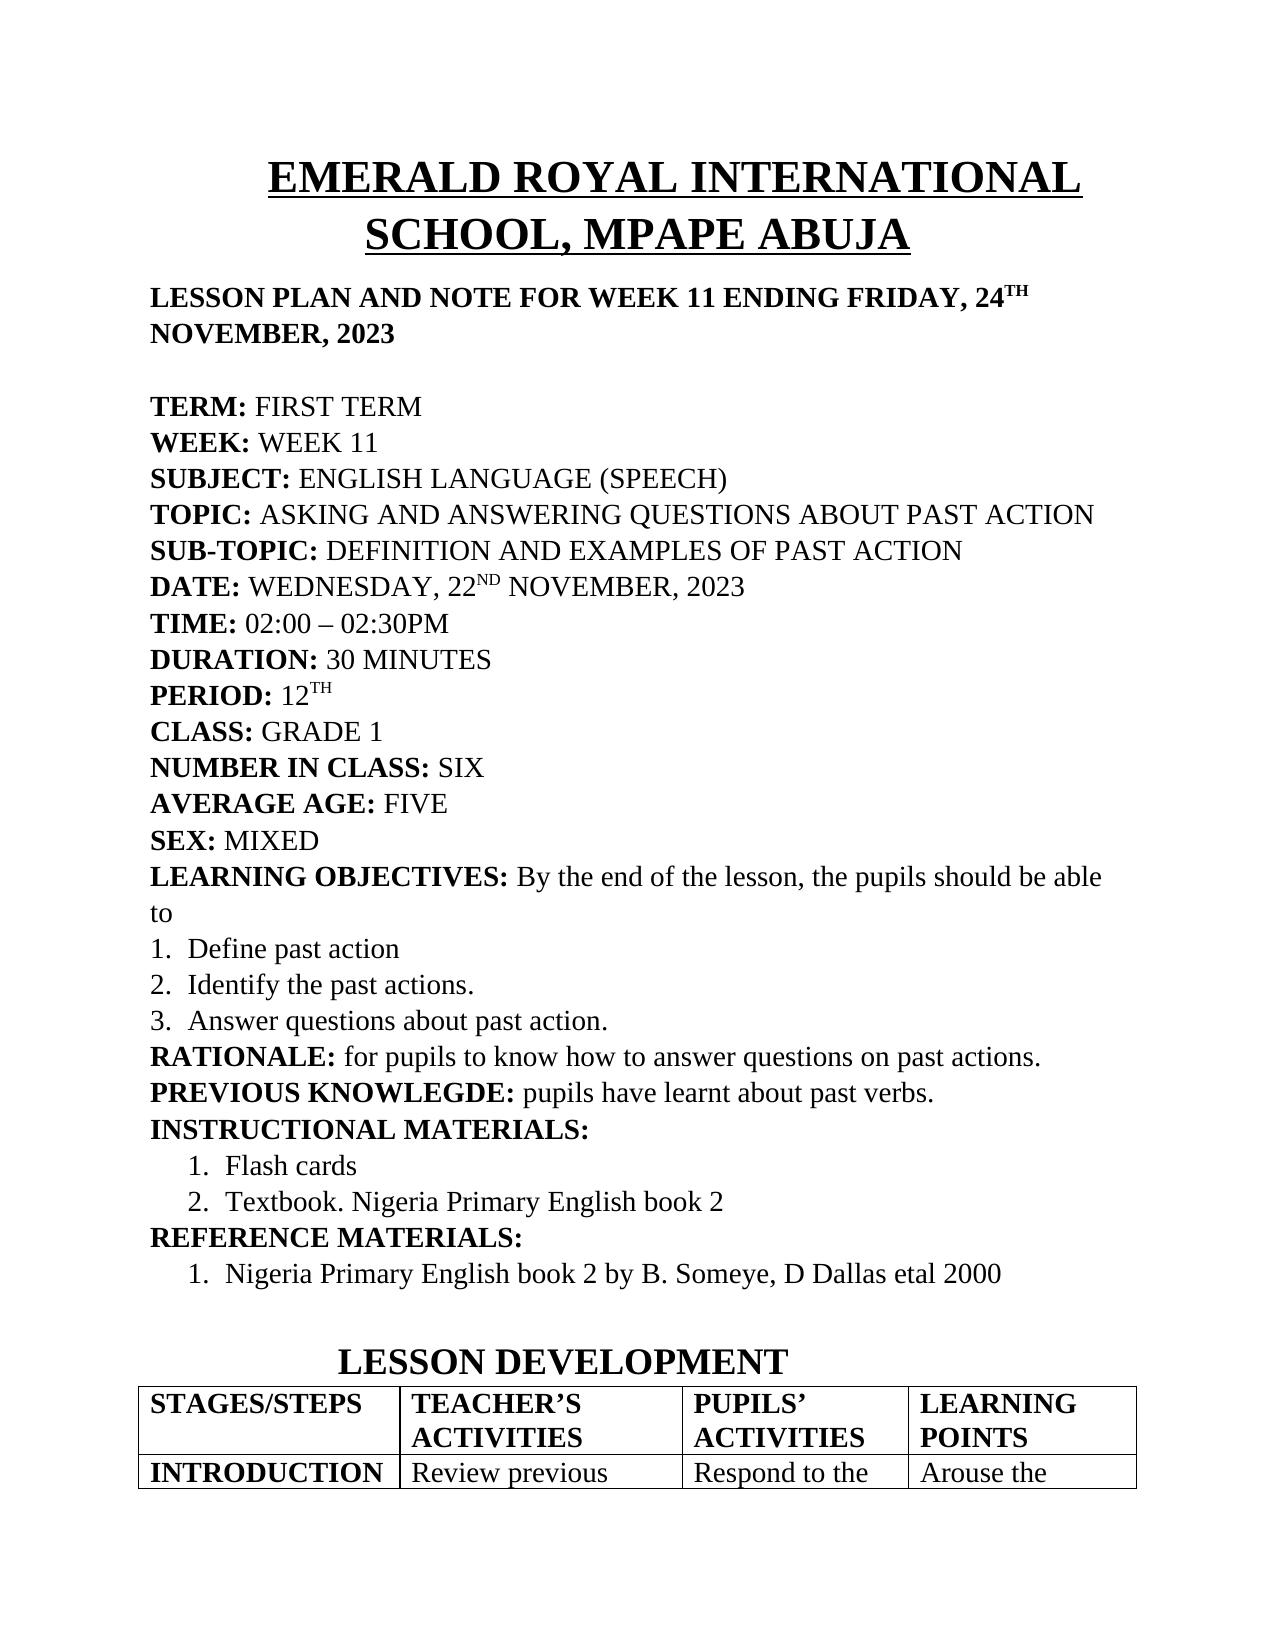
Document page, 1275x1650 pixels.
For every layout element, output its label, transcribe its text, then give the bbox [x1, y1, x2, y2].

list LESSON DEVELOPMENT [150, 1339, 1125, 1382]
text DATE: WEDNESDAY, 22ND NOVEMBER, 2023 [150, 569, 1125, 603]
table_cell INTRODUCTION [139, 1455, 399, 1488]
text TIME: 02:00 – 02:30PM [150, 606, 1125, 639]
text WEEK: WEEK 11 [150, 425, 1125, 458]
text SUB-TOPIC: DEFINITION AND EXAMPLES OF PAST ACTION [150, 533, 1125, 567]
text SUBJECT: ENGLISH LANGUAGE (SPEECH) [150, 461, 1125, 495]
list Flash cards [187, 1148, 1125, 1181]
text NUMBER IN CLASS: SIX [150, 750, 1125, 784]
table_header PUPILS’ ACTIVITIES [683, 1387, 908, 1454]
table_header LEARNING POINTS [909, 1387, 1136, 1454]
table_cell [401, 1455, 682, 1488]
text LESSON PLAN AND NOTE FOR WEEK 11 ENDING FRIDAY, 24TH NOVEMBER, 2023 [150, 280, 1125, 350]
text INSTRUCTIONAL MATERIALS: [150, 1112, 1125, 1145]
list Answer questions about past action. [150, 1003, 1125, 1037]
table_header STAGES/STEPS [139, 1387, 399, 1454]
text AVERAGE AGE: FIVE [150, 786, 1125, 820]
text REFERENCE MATERIALS: [150, 1220, 1125, 1254]
text RATIONALE: for pupils to know how to answer questions on past actions. [150, 1039, 1125, 1073]
text TOPIC: ASKING AND ANSWERING QUESTIONS ABOUT PAST ACTION [150, 497, 1125, 531]
list Define past action [150, 931, 1125, 964]
list Nigeria Primary English book 2 by B. Someye, D Dallas etal 2000 [187, 1256, 1125, 1290]
text CLASS: GRADE 1 [150, 714, 1125, 748]
text DURATION: 30 MINUTES [150, 642, 1125, 675]
text PERIOD: 12TH [150, 678, 1125, 712]
text LEARNING OBJECTIVES: By the end of the lesson, the pupils should be able to [150, 859, 1125, 928]
text PREVIOUS KNOWLEGDE: pupils have learnt about past verbs. [150, 1076, 1125, 1109]
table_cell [909, 1455, 1136, 1488]
table_header TEACHER’S ACTIVITIES [401, 1387, 682, 1454]
list Textbook. Nigeria Primary English book 2 [187, 1184, 1125, 1218]
list Identify the past actions. [150, 967, 1125, 1001]
text SEX: MIXED [150, 823, 1125, 856]
text EMERALD ROYAL INTERNATIONAL SCHOOL, MPAPE ABUJA [150, 150, 1125, 259]
text TERM: FIRST TERM [150, 389, 1125, 422]
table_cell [683, 1455, 908, 1488]
